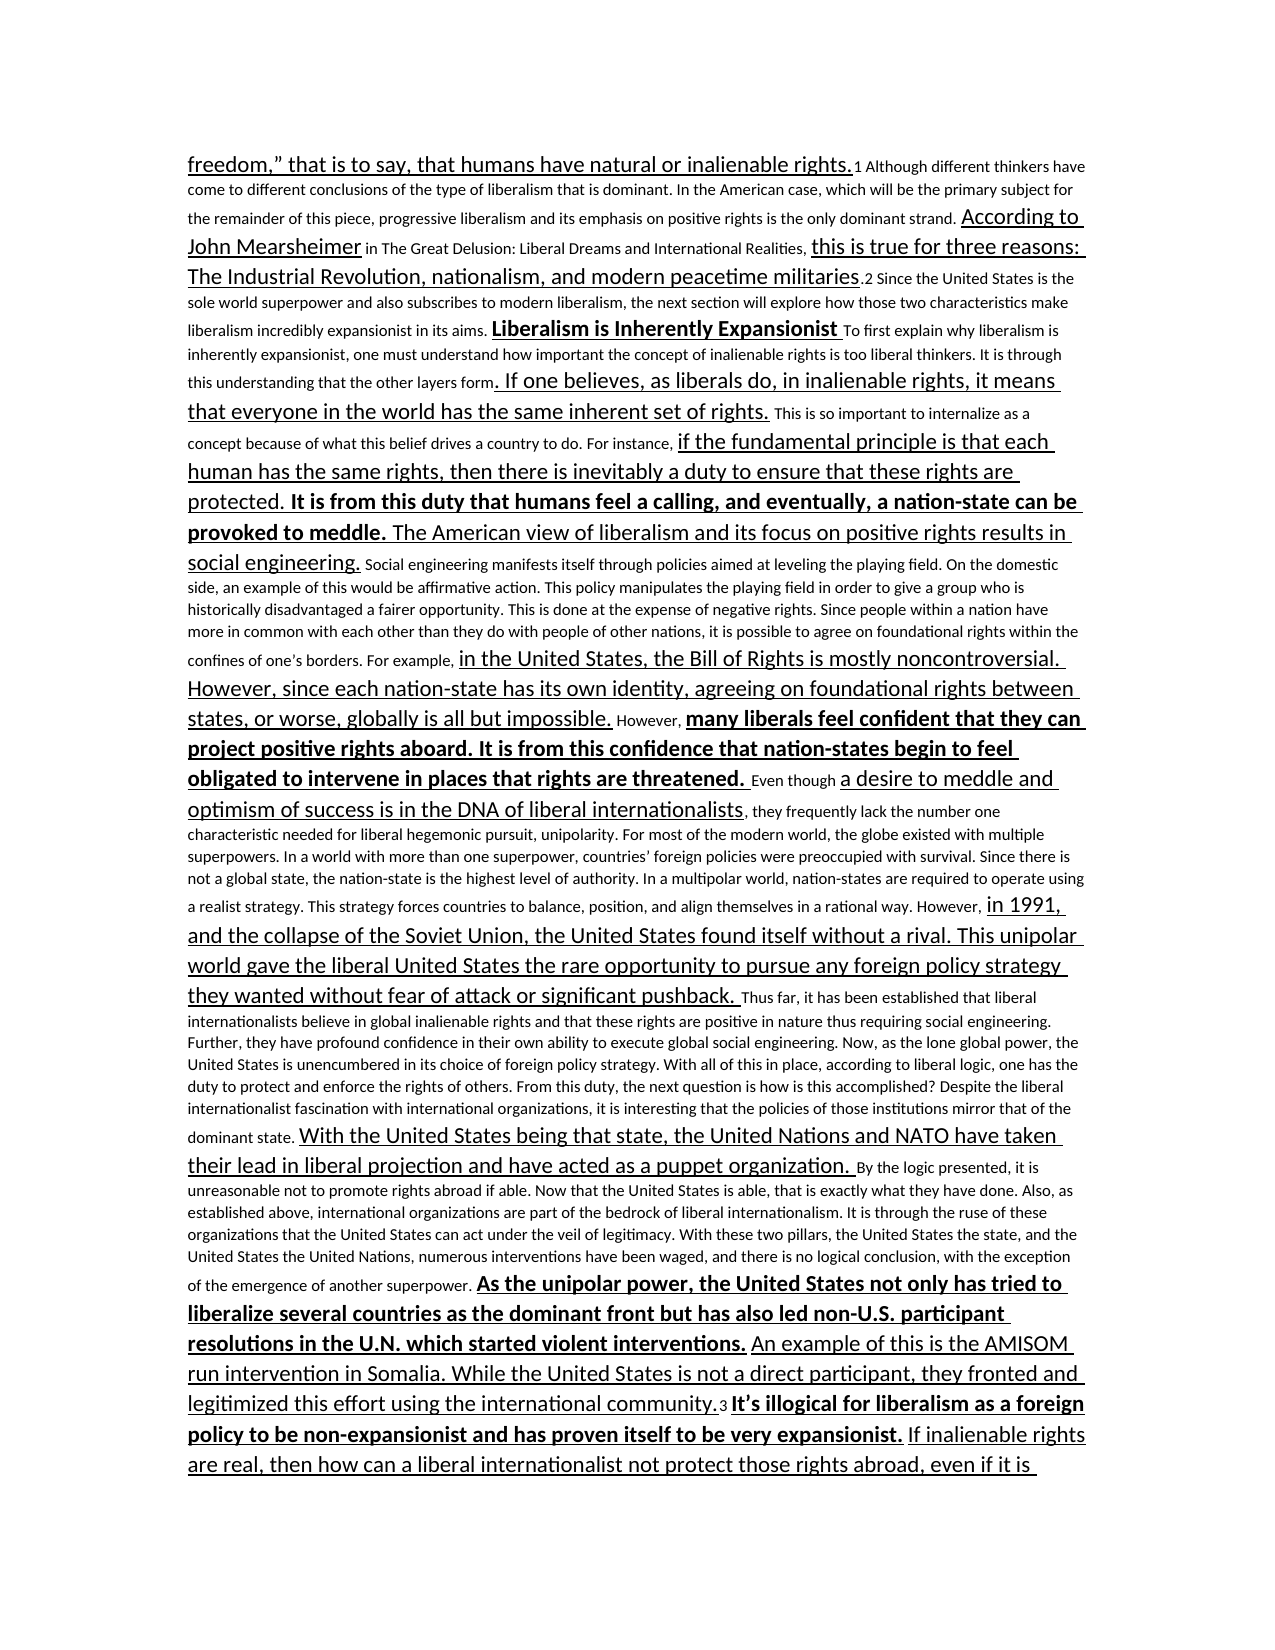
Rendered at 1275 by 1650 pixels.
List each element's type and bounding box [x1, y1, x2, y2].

text [187, 150, 1087, 1478]
